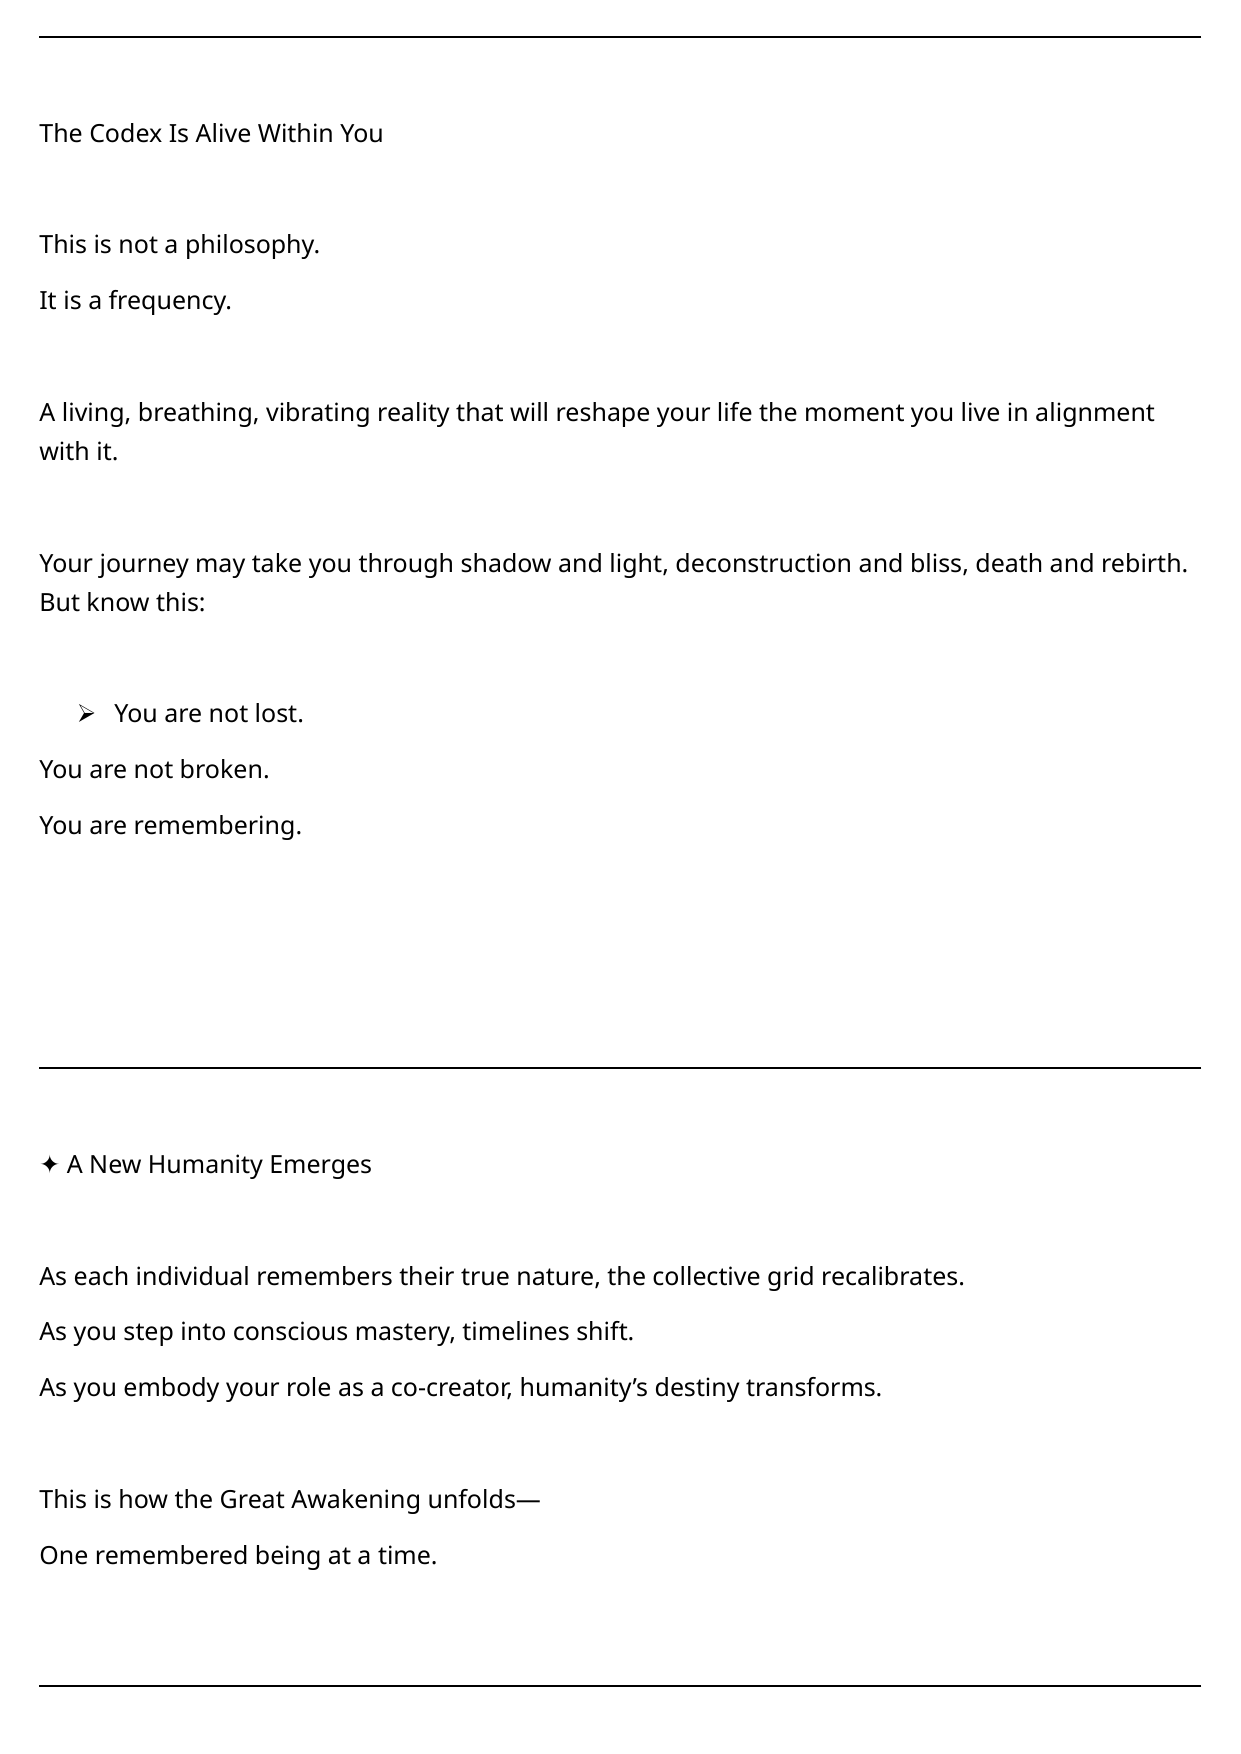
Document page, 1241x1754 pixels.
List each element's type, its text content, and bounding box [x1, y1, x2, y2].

text You are remembering. [39, 808, 1201, 842]
text This is not a philosophy. [39, 227, 1201, 261]
text You are not broken. [39, 752, 1201, 786]
text ✦ A New Humanity Emerges [39, 1146, 1201, 1181]
text As each individual remembers their true nature, the collective grid recalibrates. [39, 1258, 1201, 1292]
text Your journey may take you through shadow and light, deconstruction and bliss, death and rebirth. But know this: [39, 545, 1201, 618]
text As you embody your role as a co-creator, humanity’s destiny transforms. [39, 1370, 1201, 1404]
text The Codex Is Alive Within You [39, 115, 1201, 149]
text One remembered being at a time. [39, 1537, 1201, 1571]
text It is a frequency. [39, 283, 1201, 317]
list You are not lost. [77, 696, 1201, 730]
text This is how the Great Awakening unfolds— [39, 1481, 1201, 1516]
text A living, breathing, vibrating reality that will reshape your life the moment you live in alignment with it. [39, 394, 1201, 468]
text As you step into conscious mastery, timelines shift. [39, 1314, 1201, 1348]
